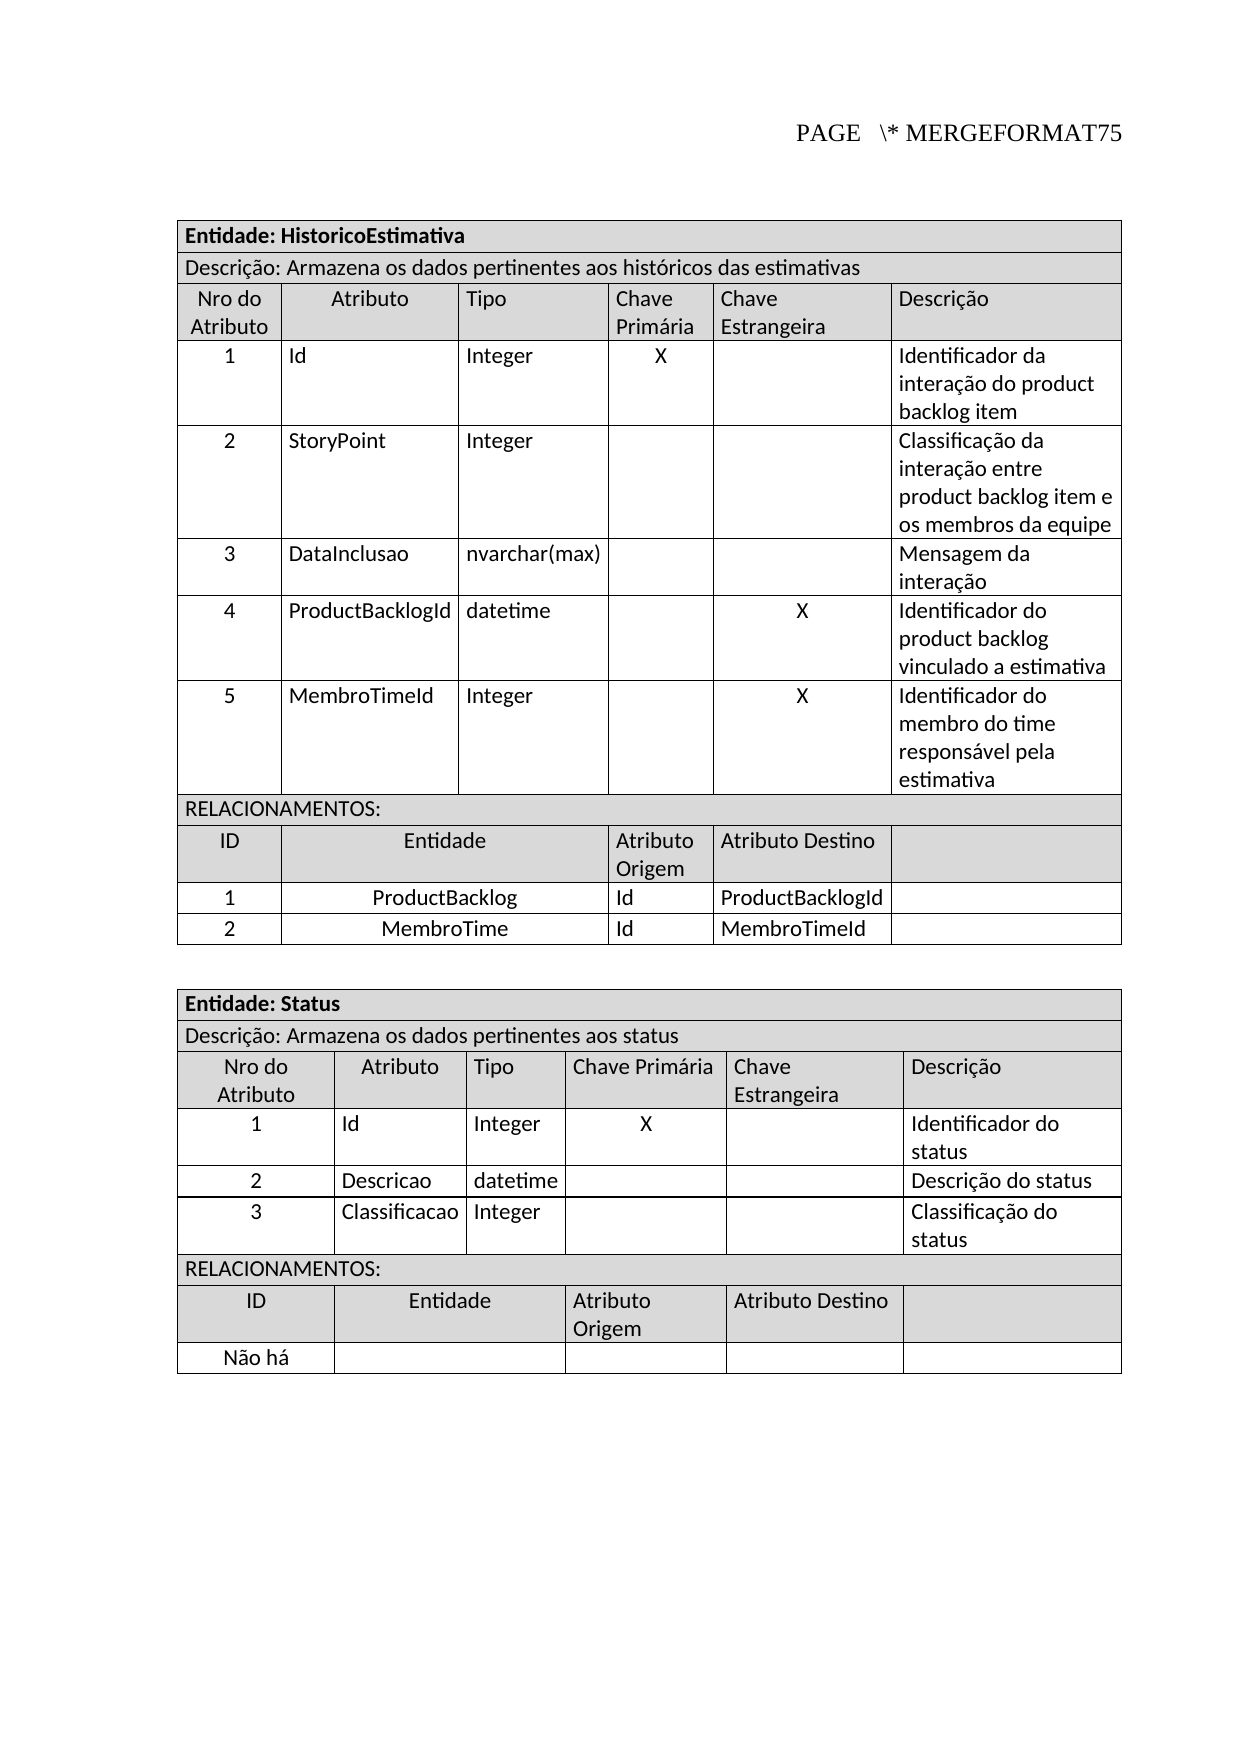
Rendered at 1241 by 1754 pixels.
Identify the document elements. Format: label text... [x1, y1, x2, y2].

table_cell [727, 1198, 903, 1253]
table_cell 1 [178, 883, 281, 913]
table_cell Identificador do product backlog vinculado a estimativa [892, 596, 1121, 680]
table_cell [566, 1166, 726, 1196]
table_cell [892, 826, 1121, 882]
table_cell ProductBacklogId [714, 883, 891, 913]
table_cell Chave Estrangeira [714, 284, 891, 340]
table_cell Mensagem da interação [892, 539, 1121, 595]
table_cell Entidade [335, 1286, 565, 1342]
table_cell 3 [178, 1198, 334, 1253]
table_cell Chave Primária [609, 284, 713, 340]
table_cell Classificação do status [904, 1198, 1121, 1253]
table_cell Integer [459, 426, 608, 538]
table_cell Nro do Atributo [178, 284, 281, 340]
table_cell 2 [178, 426, 281, 538]
table_cell [566, 1198, 726, 1253]
table_cell RELACIONAMENTOS: [178, 1255, 1121, 1285]
table_cell X [609, 341, 713, 425]
table_cell Integer [467, 1198, 565, 1253]
table_cell ProductBacklogId [282, 596, 458, 680]
table_cell X [714, 596, 891, 680]
table_cell Atributo Origem [609, 826, 713, 882]
table_cell Descrição: Armazena os dados pertinentes aos status [178, 1021, 1121, 1051]
table_cell Integer [459, 341, 608, 425]
table_cell [727, 1166, 903, 1196]
table_header Entidade: HistoricoEstimativa [178, 221, 1121, 252]
table_cell StoryPoint [282, 426, 458, 538]
table_cell Id [609, 914, 713, 944]
table_cell DataInclusao [282, 539, 458, 595]
table_cell X [714, 681, 891, 793]
table_cell 4 [178, 596, 281, 680]
table_cell [892, 914, 1121, 944]
table_cell [904, 1286, 1121, 1342]
table_cell [727, 1343, 903, 1373]
table_cell Atributo [282, 284, 458, 340]
table_cell Integer [459, 681, 608, 793]
table_cell X [566, 1109, 726, 1165]
table_cell Atributo Origem [566, 1286, 726, 1342]
table_cell 5 [178, 681, 281, 793]
table_cell [904, 1343, 1121, 1373]
table_cell [609, 426, 713, 538]
table_cell [727, 1109, 903, 1165]
table_cell [609, 539, 713, 595]
table_cell [609, 596, 713, 680]
table_cell Integer [467, 1109, 565, 1165]
table_cell [335, 1343, 565, 1373]
table_cell Descrição [904, 1052, 1121, 1108]
table_cell datetime [459, 596, 608, 680]
table_cell 1 [178, 1109, 334, 1165]
table_cell 2 [178, 1166, 334, 1196]
table_cell RELACIONAMENTOS: [178, 795, 1121, 825]
table_cell Descricao [335, 1166, 466, 1196]
table_cell Chave Estrangeira [727, 1052, 903, 1108]
table_header Entidade: Status [178, 990, 1121, 1020]
table_cell Id [282, 341, 458, 425]
table_cell Descrição do status [904, 1166, 1121, 1196]
table_cell Descrição: Armazena os dados pertinentes aos históricos das estimativas [178, 253, 1121, 283]
table_cell ID [178, 1286, 334, 1342]
table_cell MembroTime [282, 914, 608, 944]
table_cell Id [335, 1109, 466, 1165]
table_cell nvarchar(max) [459, 539, 608, 595]
table_cell datetime [467, 1166, 565, 1196]
table_cell Chave Primária [566, 1052, 726, 1108]
table_cell Não há [178, 1343, 334, 1373]
table_cell 3 [178, 539, 281, 595]
table_cell Tipo [459, 284, 608, 340]
table_cell ProductBacklog [282, 883, 608, 913]
table_cell MembroTimeId [282, 681, 458, 793]
table_cell Nro do Atributo [178, 1052, 334, 1108]
table_cell [714, 426, 891, 538]
table_cell 2 [178, 914, 281, 944]
table_cell Tipo [467, 1052, 565, 1108]
table_cell ID [178, 826, 281, 882]
table_cell MembroTimeId [714, 914, 891, 944]
table_cell Identificador do membro do time responsável pela estimativa [892, 681, 1121, 793]
table_cell Identificador da interação do product backlog item [892, 341, 1121, 425]
table_cell Descrição [892, 284, 1121, 340]
table_cell [714, 539, 891, 595]
table_cell Entidade [282, 826, 608, 882]
table_cell [609, 681, 713, 793]
table_cell Classificacao [335, 1198, 466, 1253]
table_cell Identificador do status [904, 1109, 1121, 1165]
table_cell Classificação da interação entre product backlog item e os membros da equipe [892, 426, 1121, 538]
table_cell Atributo [335, 1052, 466, 1108]
table_cell Id [609, 883, 713, 913]
table_cell [566, 1343, 726, 1373]
table_cell Atributo Destino [727, 1286, 903, 1342]
table_cell Atributo Destino [714, 826, 891, 882]
table_cell [714, 341, 891, 425]
table_cell [892, 883, 1121, 913]
table_cell 1 [178, 341, 281, 425]
